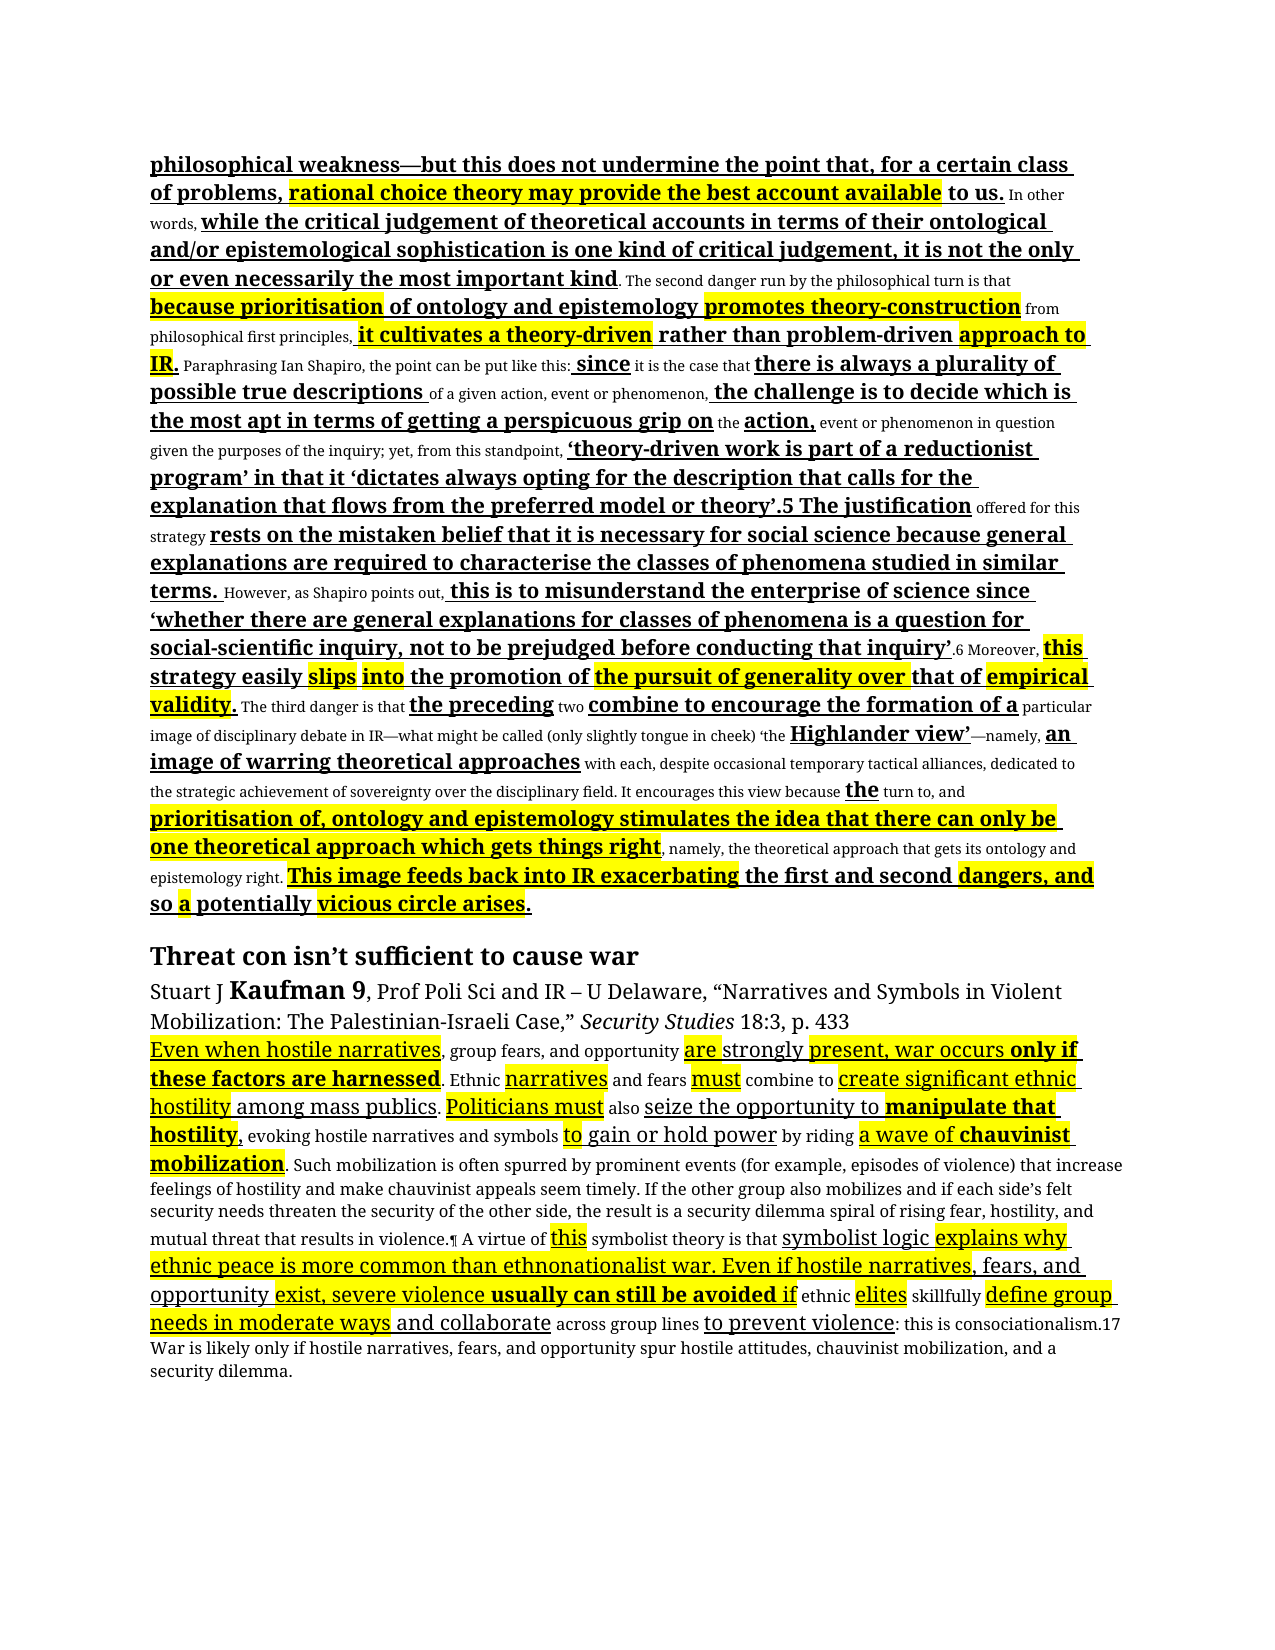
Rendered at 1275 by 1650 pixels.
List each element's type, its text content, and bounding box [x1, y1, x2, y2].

text Stuart J Kaufman 9, Prof Poli Sci and IR – U Delaware, “Narratives and Symbols in Violent Mobilization: The Palestinian-Israeli Case,” Security Studies 18:3, p. 433 [150, 973, 1125, 1035]
text Even when hostile narratives, group fears, and opportunity are strongly present, war occurs only if these factors are harnessed. Ethnic narratives and fears must combine to create significant ethnic hostility among mass publics. Politicians must also seize the opportunity to manipulate that hostility, evoking hostile narratives and symbols to gain or hold power by riding a wave of chauvinist mobilization. Such mobilization is often spurred by prominent events (for example, episodes of violence) that increase feelings of hostility and make chauvinist appeals seem timely. If the other group also mobilizes and if each side’s felt security needs threaten the security of the other side, the result is a security dilemma spiral of rising fear, hostility, and mutual threat that results in violence.¶ A virtue of this symbolist theory is that symbolist logic explains why ethnic peace is more common than ethnonationalist war. Even if hostile narratives, fears, and opportunity exist, severe violence usually can still be avoided if ethnic elites skillfully define group needs in moderate ways and collaborate across group lines to prevent violence: this is consociationalism.17 War is likely only if hostile narratives, fears, and opportunity spur hostile attitudes, chauvinist mobilization, and a security dilemma. [150, 1035, 1125, 1382]
subtitle Threat con isn’t sufficient to cause war [150, 939, 1125, 973]
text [150, 150, 1095, 918]
